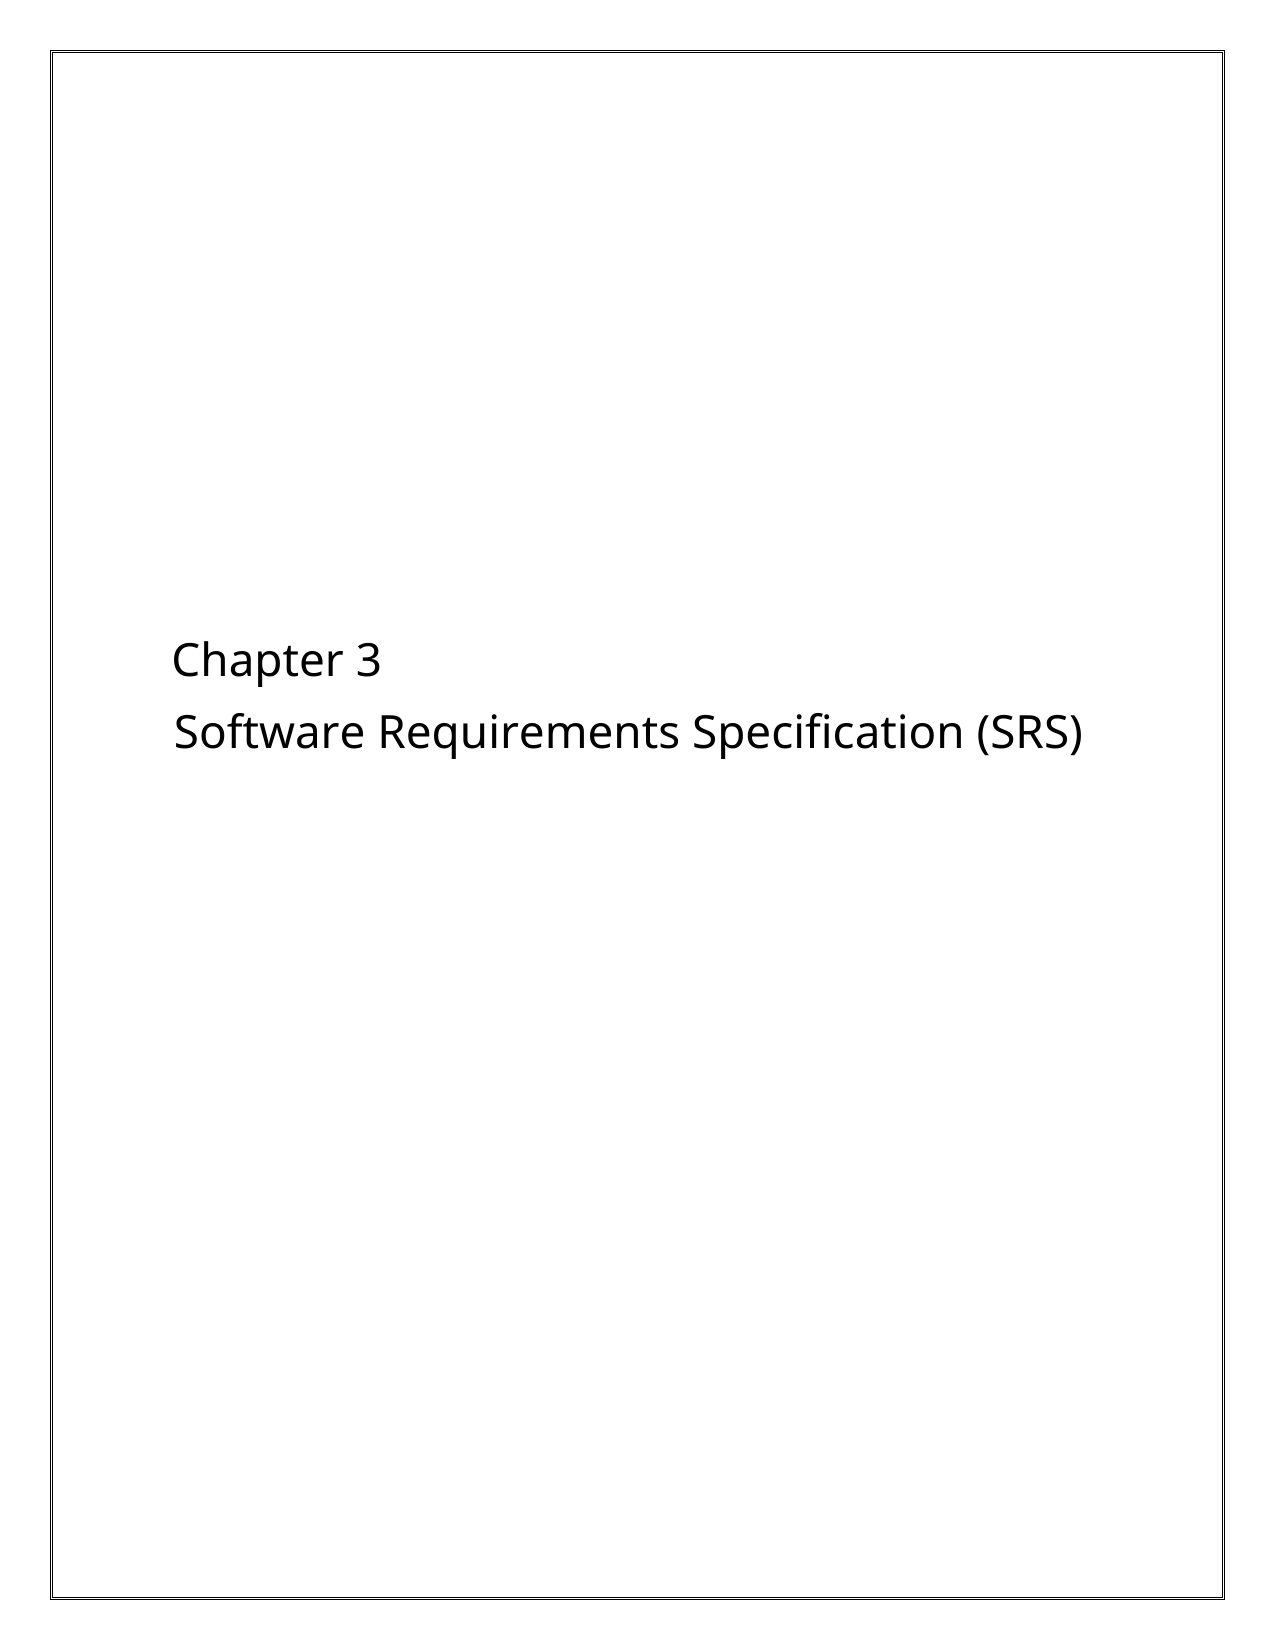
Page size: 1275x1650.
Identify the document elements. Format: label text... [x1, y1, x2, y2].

text Software Requirements Specification (SRS) [150, 699, 1125, 762]
subtitle Chapter 3 [159, 627, 1125, 690]
